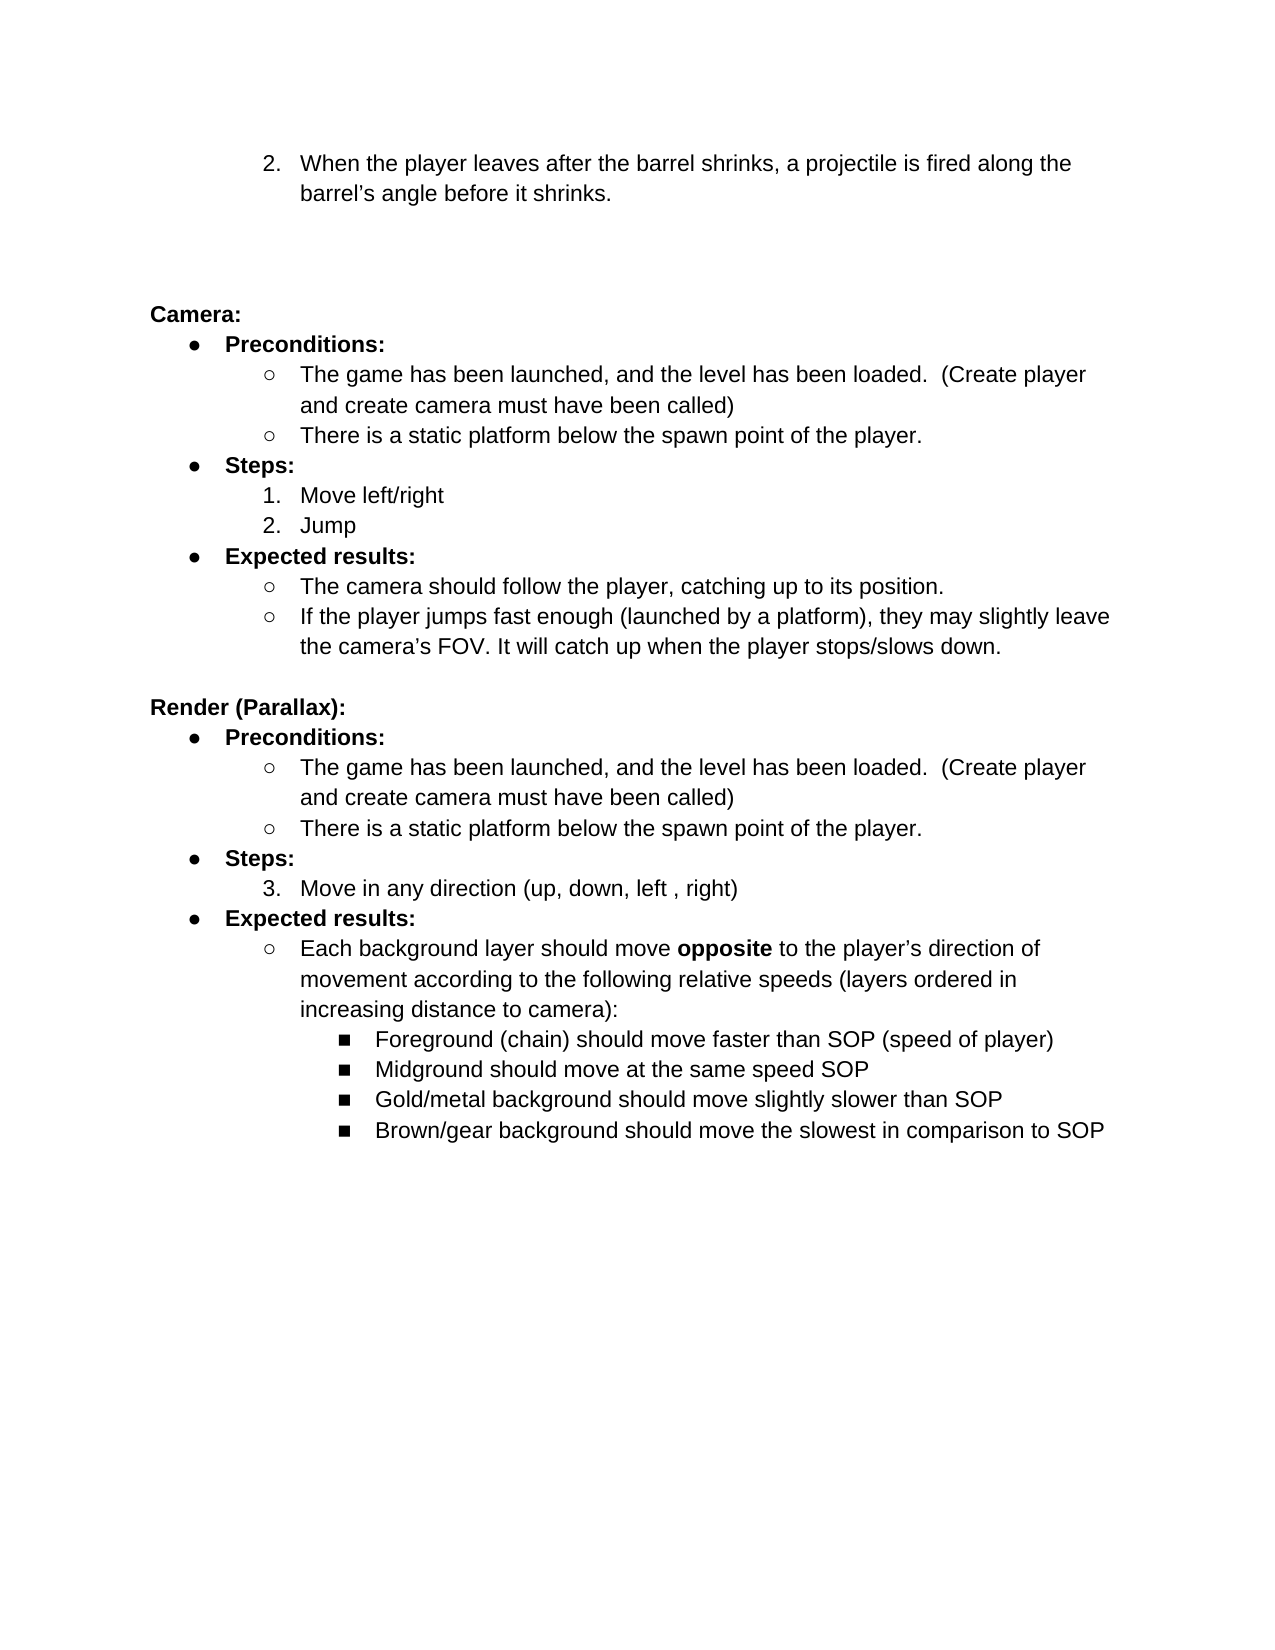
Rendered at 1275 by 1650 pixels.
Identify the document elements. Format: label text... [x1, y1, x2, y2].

list Expected results: [187, 543, 1125, 569]
list Expected results: [187, 905, 1125, 932]
list Midground should move at the same speed SOP [337, 1056, 1125, 1083]
list There is a static platform below the spawn point of the player. [262, 422, 1125, 448]
list Move left/right [262, 482, 1125, 509]
list There is a static platform below the spawn point of the player. [262, 814, 1125, 841]
text Camera: [150, 301, 1125, 327]
text Render (Parallax): [150, 694, 1125, 720]
list Steps: [187, 845, 1125, 871]
list Foreground (chain) should move faster than SOP (speed of player) [337, 1026, 1125, 1052]
list Jump [262, 512, 1125, 539]
list The game has been launched, and the level has been loaded. (Create player and create camera must have been called) [262, 754, 1125, 811]
list The game has been launched, and the level has been loaded. (Create player and create camera must have been called) [262, 361, 1125, 418]
list Gold/metal background should move slightly slower than SOP [337, 1086, 1125, 1113]
list The camera should follow the player, catching up to its position. [262, 573, 1125, 599]
list Each background layer should move opposite to the player’s direction of movement according to the following relative speeds (layers ordered in increasing distance to camera): [262, 935, 1125, 1022]
list If the player jumps fast enough (launched by a platform), they may slightly leave the camera’s FOV. It will catch up when the player stops/slows down. [262, 603, 1125, 660]
list Preconditions: [187, 331, 1125, 358]
list Move in any direction (up, down, left , right) [262, 875, 1125, 901]
list Preconditions: [187, 724, 1125, 750]
list Brown/gear background should move the slowest in comparison to SOP [337, 1117, 1125, 1143]
list When the player leaves after the barrel shrinks, a projectile is fired along the barrel’s angle before it shrinks. [262, 150, 1125, 207]
list Steps: [187, 452, 1125, 478]
